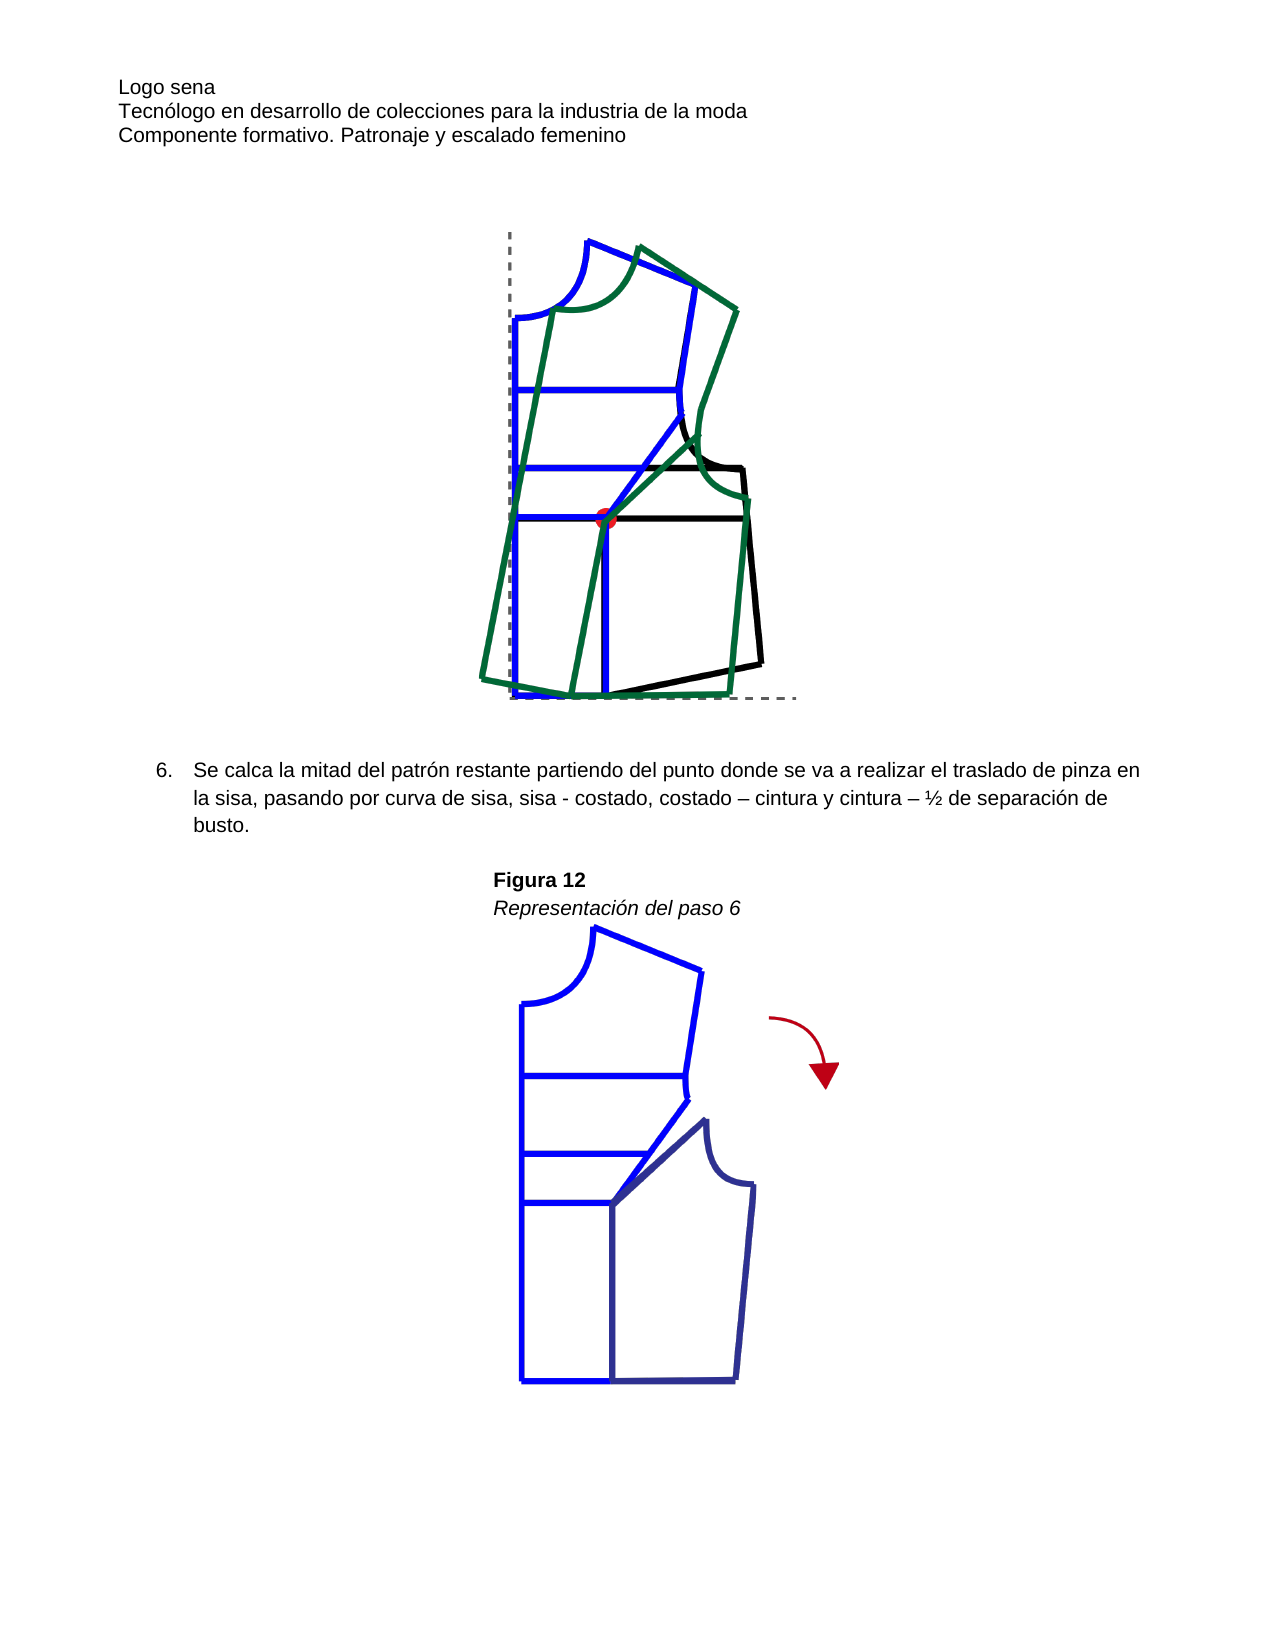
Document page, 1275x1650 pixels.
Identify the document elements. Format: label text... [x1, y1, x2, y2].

list Se calca la mitad del patrón restante partiendo del punto donde se va a realizar el traslado de pinza en la sisa, pasando por curva de sisa, sisa - costado, costado – cintura y cintura – ½ de separación de busto. [156, 758, 1157, 837]
picture [478, 232, 797, 700]
text Figura 12 [493, 868, 1157, 892]
picture [518, 923, 757, 1385]
picture [768, 1016, 839, 1090]
text Representación del paso 6 [418, 896, 1157, 920]
